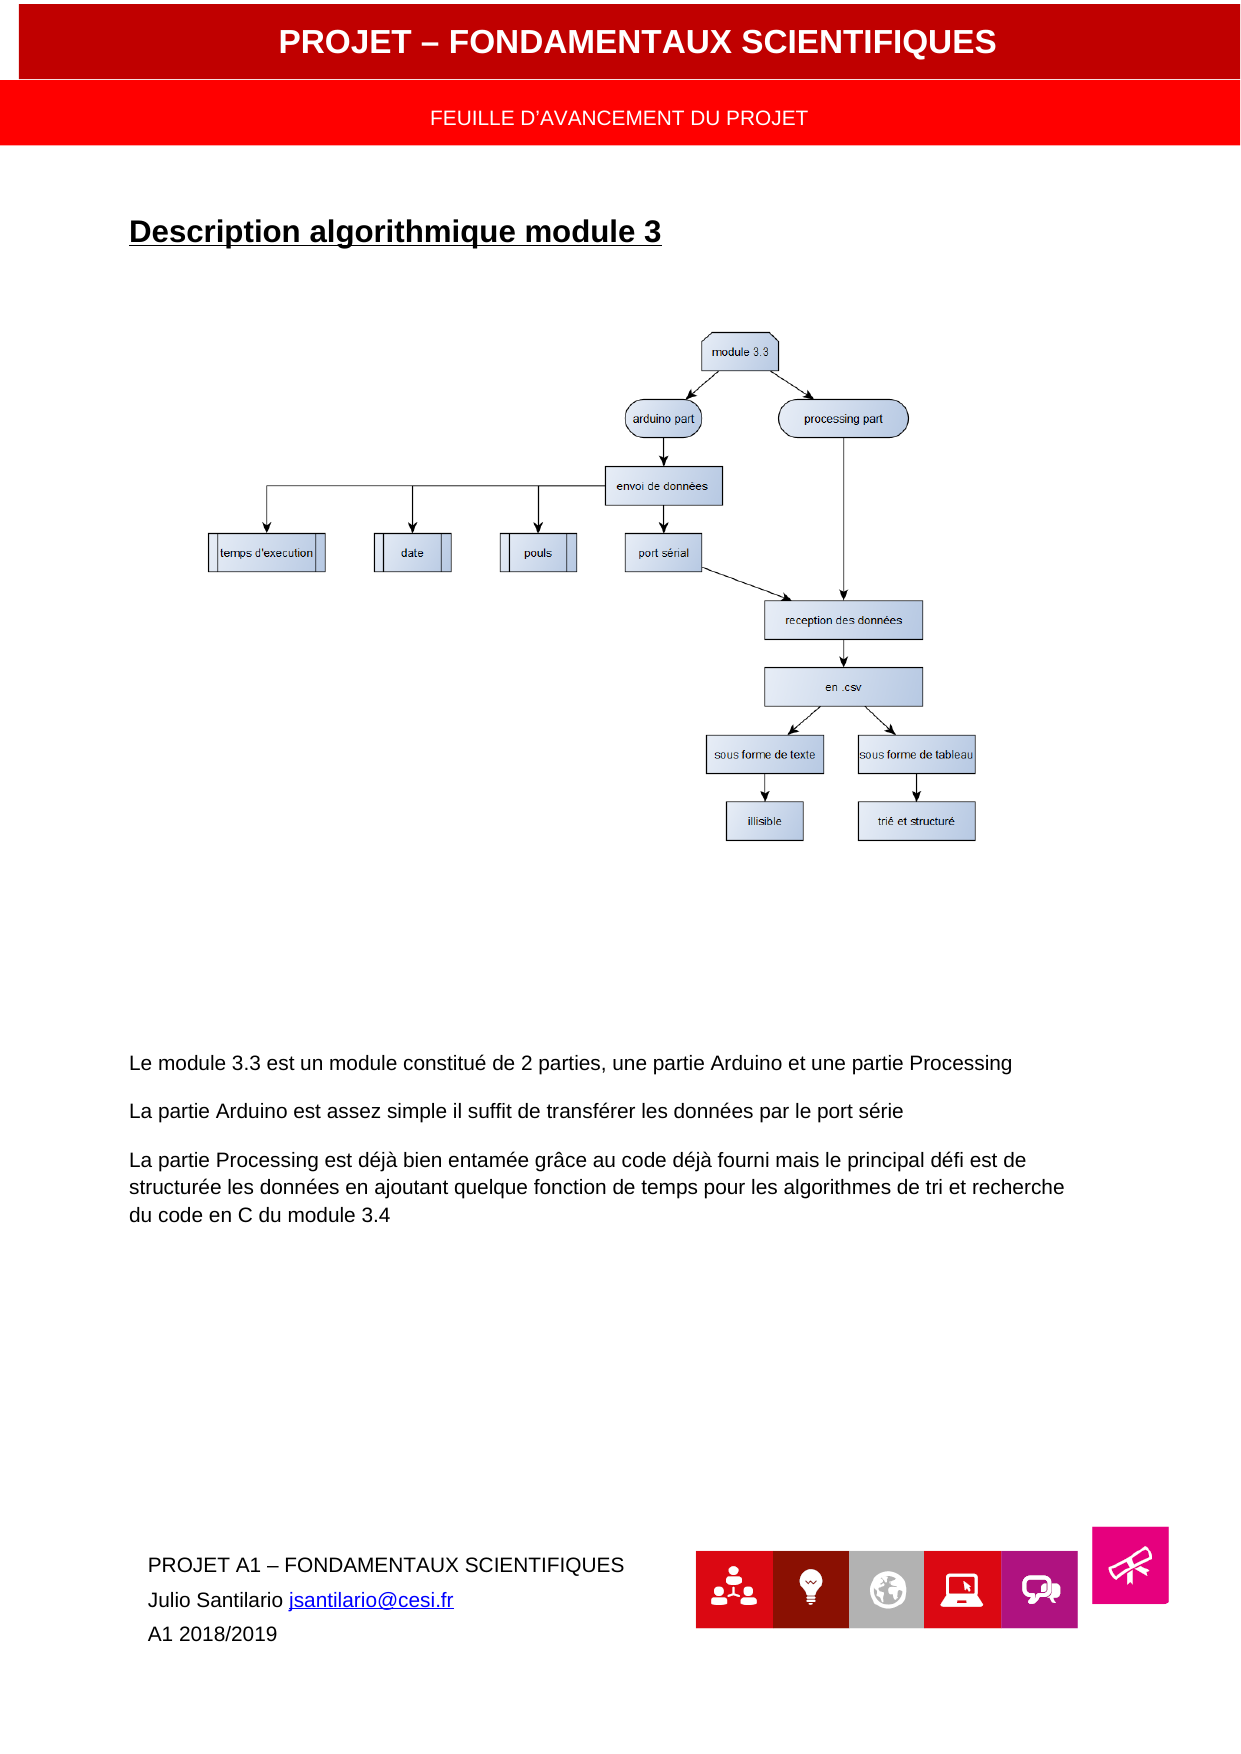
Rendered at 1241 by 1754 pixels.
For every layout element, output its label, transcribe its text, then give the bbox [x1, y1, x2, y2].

text La partie Processing est déjà bien entamée grâce au code déjà fourni mais le principal défi est de structurée les données en ajoutant quelque fonction de temps pour les algorithmes de tri et recherche du code en C du module 3.4 [129, 1147, 1093, 1226]
text Description algorithmique module 3 [129, 213, 1093, 249]
picture [138, 275, 1084, 930]
text Le module 3.3 est un module constitué de 2 parties, une partie Arduino et une partie Processing [129, 1051, 1093, 1075]
picture [688, 1519, 1176, 1661]
text La partie Arduino est assez simple il suffit de transférer les données par le port série [129, 1099, 1093, 1123]
